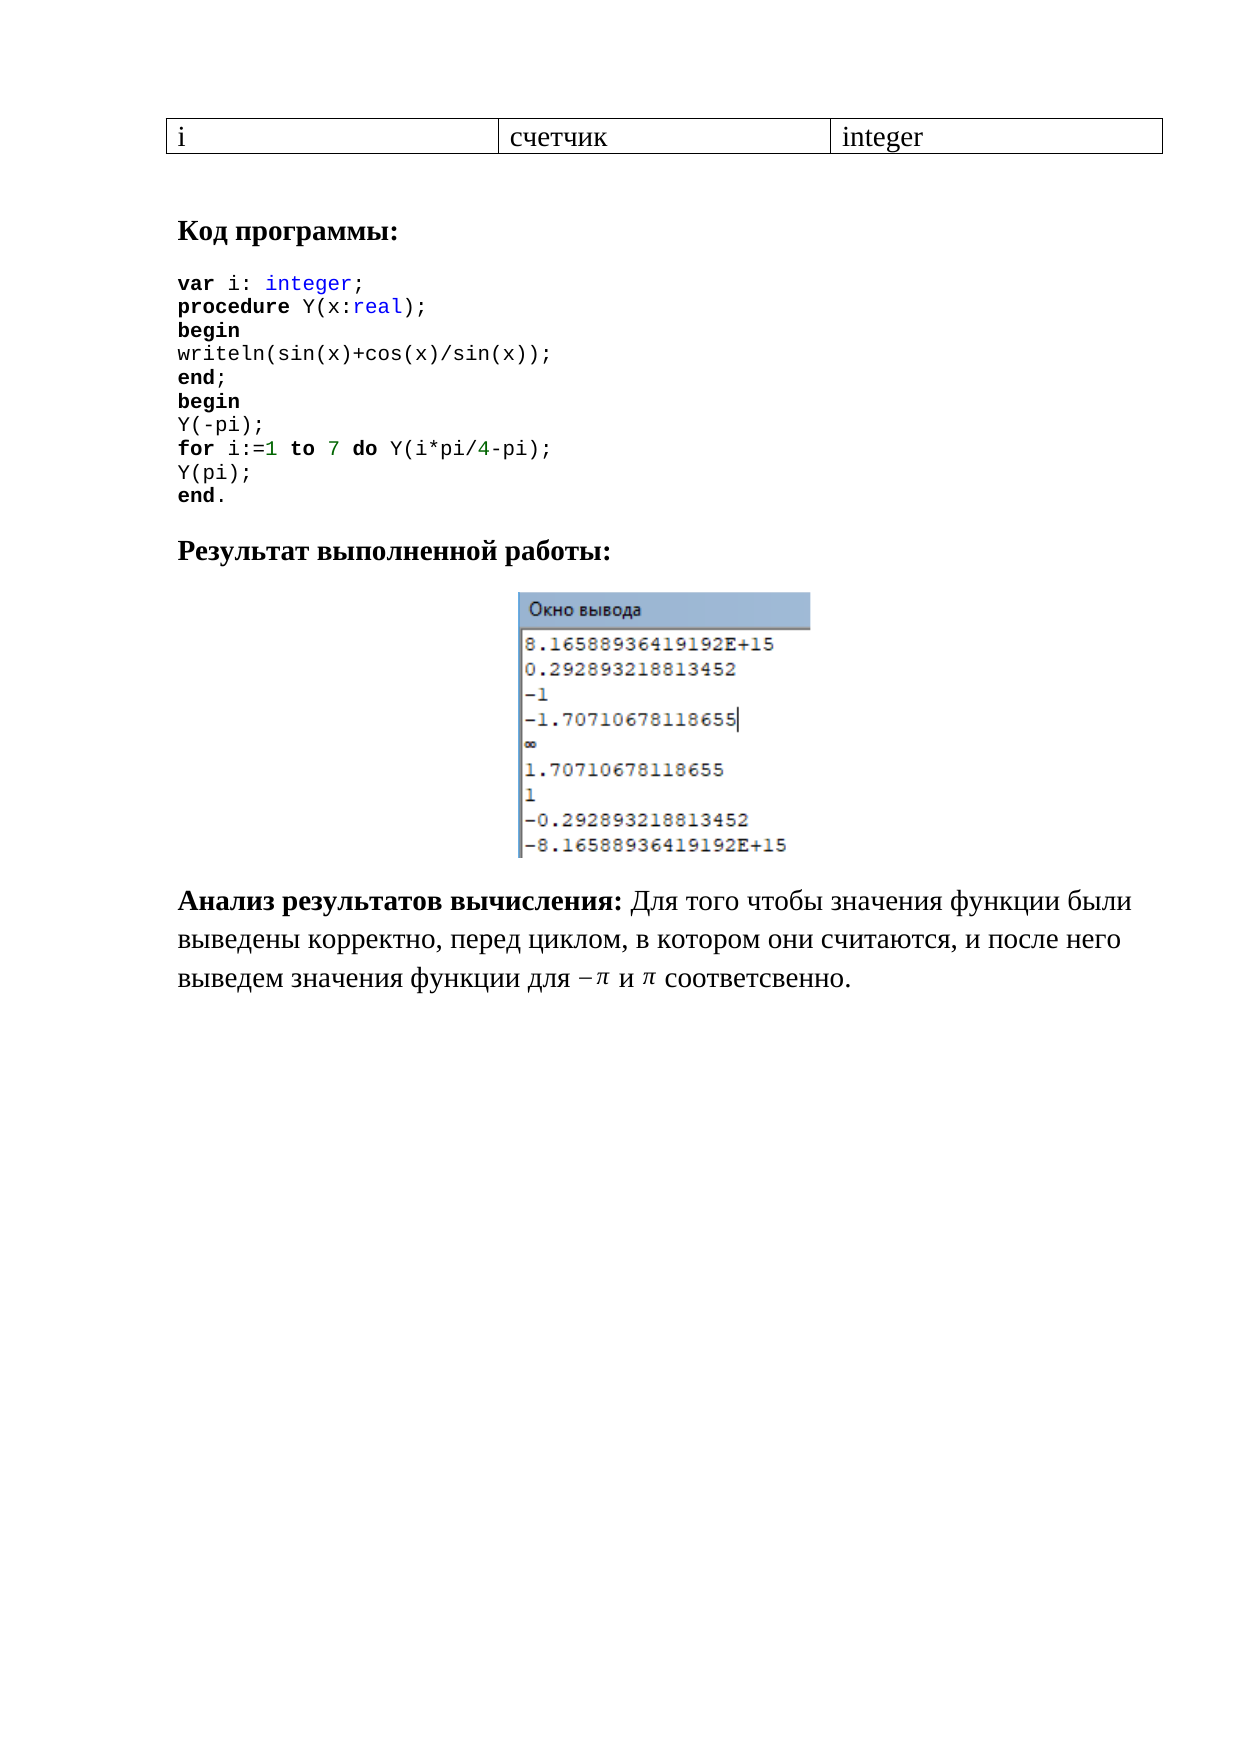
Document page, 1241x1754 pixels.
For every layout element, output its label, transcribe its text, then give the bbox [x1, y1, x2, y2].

text Y(pi); [177, 462, 1152, 485]
table_cell счетчик [499, 119, 830, 153]
text begin [177, 320, 1152, 343]
text begin [177, 391, 1152, 414]
text Результат выполненной работы: [177, 533, 1152, 566]
table_cell integer [831, 119, 1162, 153]
text for i:=1 to 7 do Y(i*pi/4-pi); [177, 438, 1152, 462]
text end. [177, 485, 1152, 509]
picture [518, 592, 811, 858]
text writeln(sin(x)+cos(x)/sin(x)); [177, 343, 1152, 367]
table_cell i [167, 119, 498, 153]
text end; [177, 367, 1152, 391]
text procedure Y(x:real); [177, 296, 1152, 320]
text Анализ результатов вычисления: Для того чтобы значения функции были выведены корректно, перед циклом, в котором они считаются, и после него выведем значения функции для и соответсвенно. [177, 883, 1152, 993]
text var i: integer; [177, 272, 1152, 296]
text Код программы: [177, 213, 1152, 247]
text Y(-pi); [177, 414, 1152, 438]
